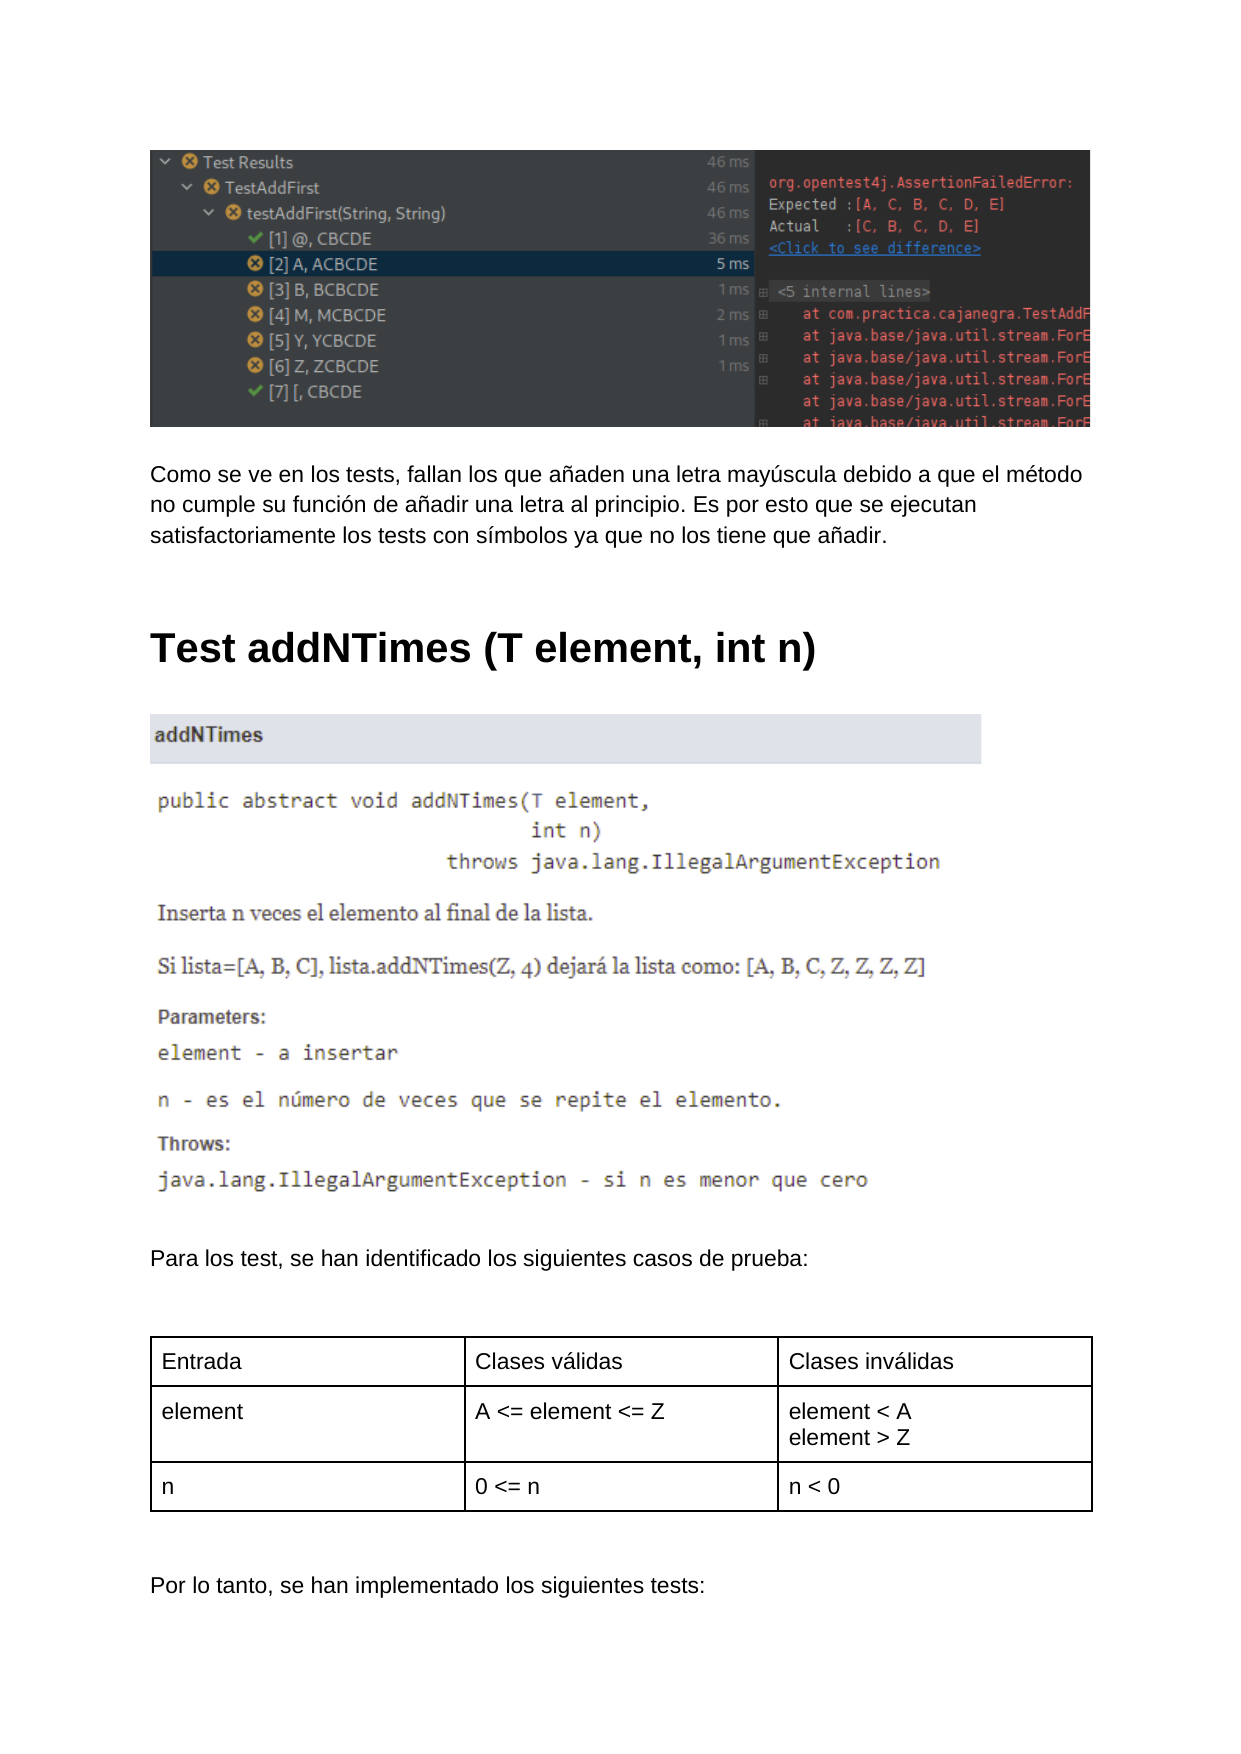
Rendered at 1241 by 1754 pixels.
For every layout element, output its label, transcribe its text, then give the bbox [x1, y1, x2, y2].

table_cell 0 <= n [466, 1463, 777, 1510]
text Por lo tanto, se han implementado los siguientes tests: [150, 1572, 1090, 1599]
table_cell element < A element > Z [779, 1387, 1091, 1461]
table_header Entrada [152, 1338, 464, 1385]
text Para los test, se han identificado los siguientes casos de prueba: [150, 1245, 1090, 1272]
table_cell n < 0 [779, 1463, 1091, 1510]
table_cell A <= element <= Z [466, 1387, 777, 1461]
text Como se ve en los tests, fallan los que añaden una letra mayúscula debido a que el método no cumple su función de añadir una letra al principio. Es por esto que se ejecutan satisfactoriamente los tests con símbolos ya que no los tiene que añadir. [150, 461, 1090, 548]
picture [150, 714, 982, 1212]
table_header Clases inválidas [779, 1338, 1091, 1385]
table_cell element [152, 1387, 464, 1461]
table_cell n [152, 1463, 464, 1510]
table_header Clases válidas [466, 1338, 777, 1385]
picture [150, 150, 1091, 427]
subtitle Test addNTimes (T element, int n) [150, 624, 1090, 672]
